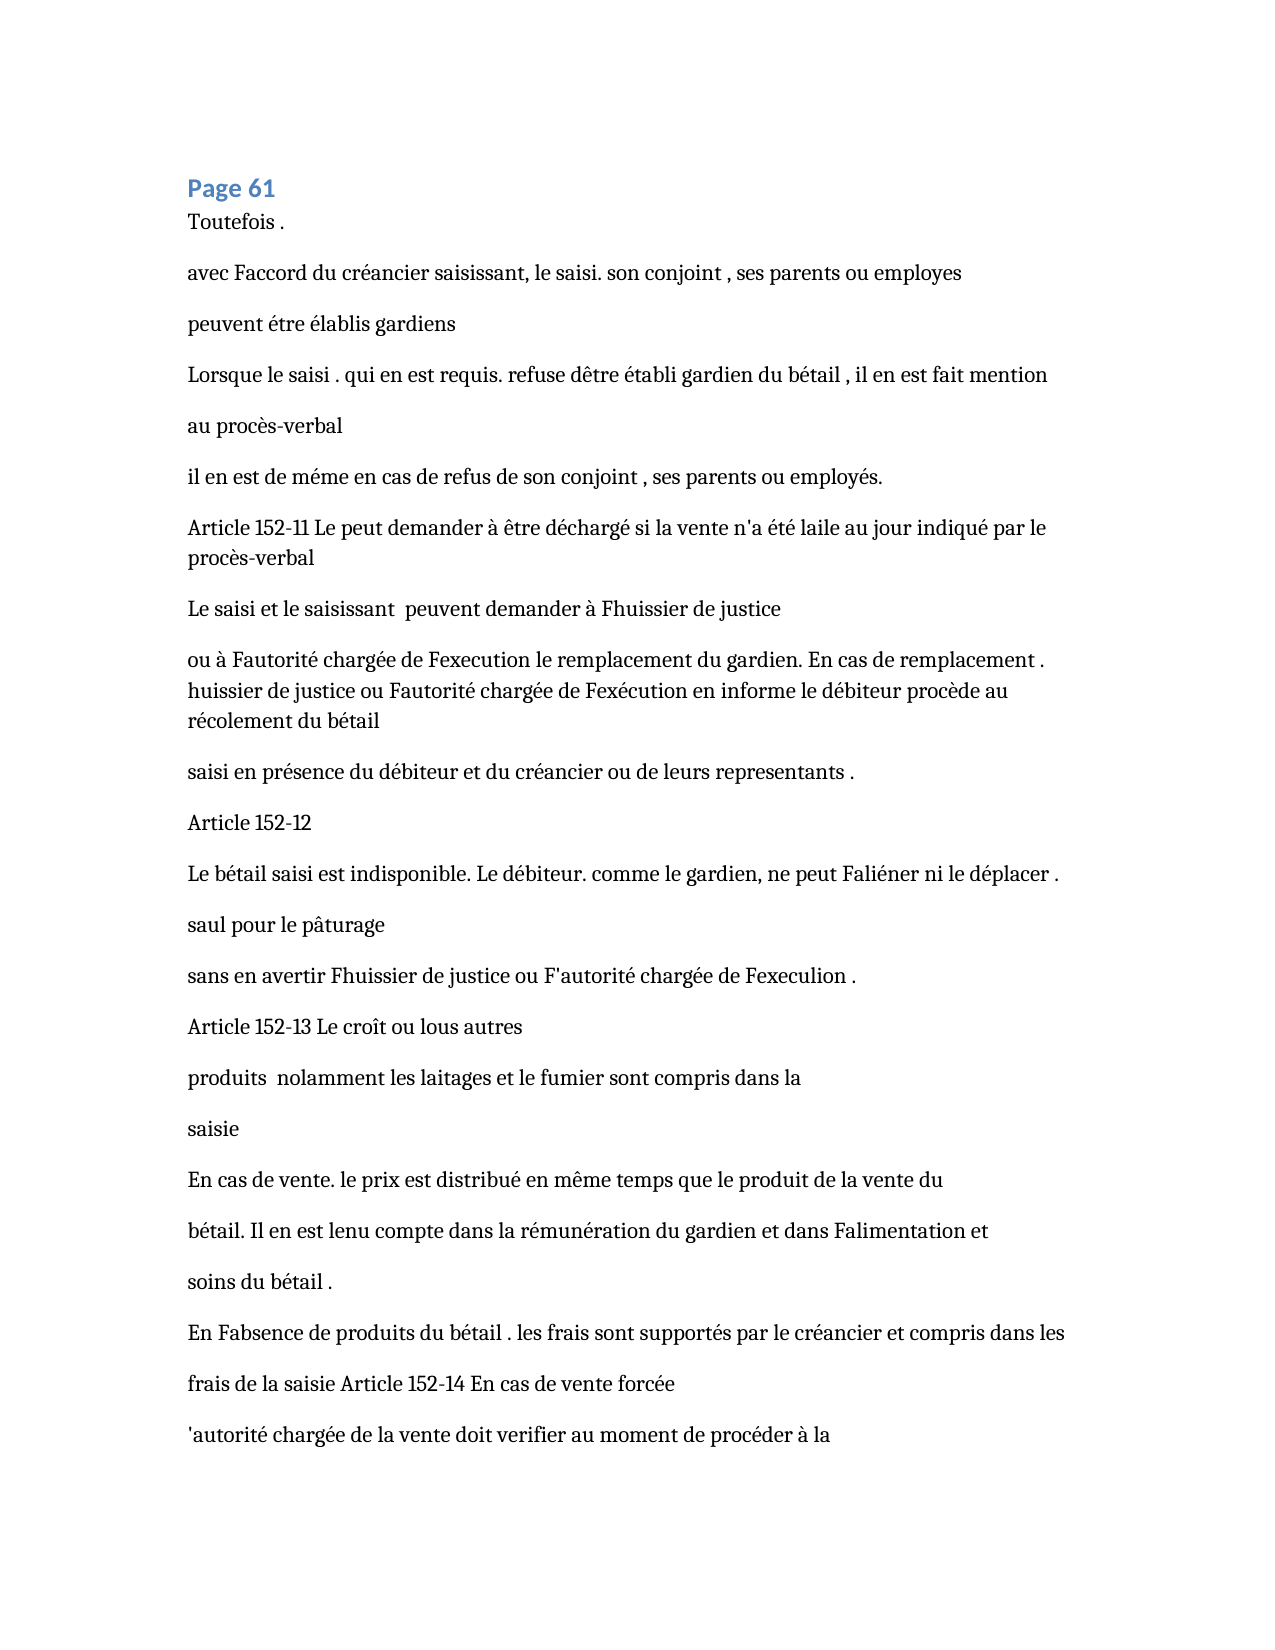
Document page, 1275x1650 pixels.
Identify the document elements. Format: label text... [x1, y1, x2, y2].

subtitle Page 61 [187, 171, 1087, 204]
text sans en avertir Fhuissier de justice ou F'autorité chargée de Fexeculion . [187, 963, 1087, 989]
text Toutefois . [187, 209, 1087, 235]
text ou à Fautorité chargée de Fexecution le remplacement du gardien. En cas de remplacement . huissier de justice ou Fautorité chargée de Fexécution en informe le débiteur procède au récolement du bétail [187, 647, 1087, 734]
text peuvent étre élablis gardiens [187, 311, 1087, 337]
text Le saisi et le saisissant peuvent demander à Fhuissier de justice [187, 596, 1087, 623]
text Le bétail saisi est indisponible. Le débiteur. comme le gardien, ne peut Faliéner ni le déplacer . [187, 861, 1087, 887]
text saul pour le pâturage [187, 912, 1087, 938]
text soins du bétail . [187, 1269, 1087, 1296]
text il en est de méme en cas de refus de son conjoint , ses parents ou employés. [187, 464, 1087, 490]
text 'autorité chargée de la vente doit verifier au moment de procéder à la [187, 1422, 1087, 1449]
text Article 152-11 Le peut demander à être déchargé si la vente n'a été laile au jour indiqué par le procès-verbal [187, 515, 1087, 572]
text saisie [187, 1116, 1087, 1142]
text avec Faccord du créancier saisissant, le saisi. son conjoint , ses parents ou employes [187, 260, 1087, 286]
text En cas de vente. le prix est distribué en même temps que le produit de la vente du [187, 1167, 1087, 1193]
text frais de la saisie Article 152-14 En cas de vente forcée [187, 1371, 1087, 1398]
text Article 152-13 Le croît ou lous autres [187, 1014, 1087, 1040]
text bétail. Il en est lenu compte dans la rémunération du gardien et dans Falimentation et [187, 1218, 1087, 1244]
text au procès-verbal [187, 413, 1087, 439]
text Article 152-12 [187, 810, 1087, 836]
text produits nolamment les laitages et le fumier sont compris dans la [187, 1065, 1087, 1091]
text En Fabsence de produits du bétail . les frais sont supportés par le créancier et compris dans les [187, 1320, 1087, 1347]
text Lorsque le saisi . qui en est requis. refuse dêtre établi gardien du bétail , il en est fait mention [187, 362, 1087, 388]
text saisi en présence du débiteur et du créancier ou de leurs representants . [187, 759, 1087, 785]
